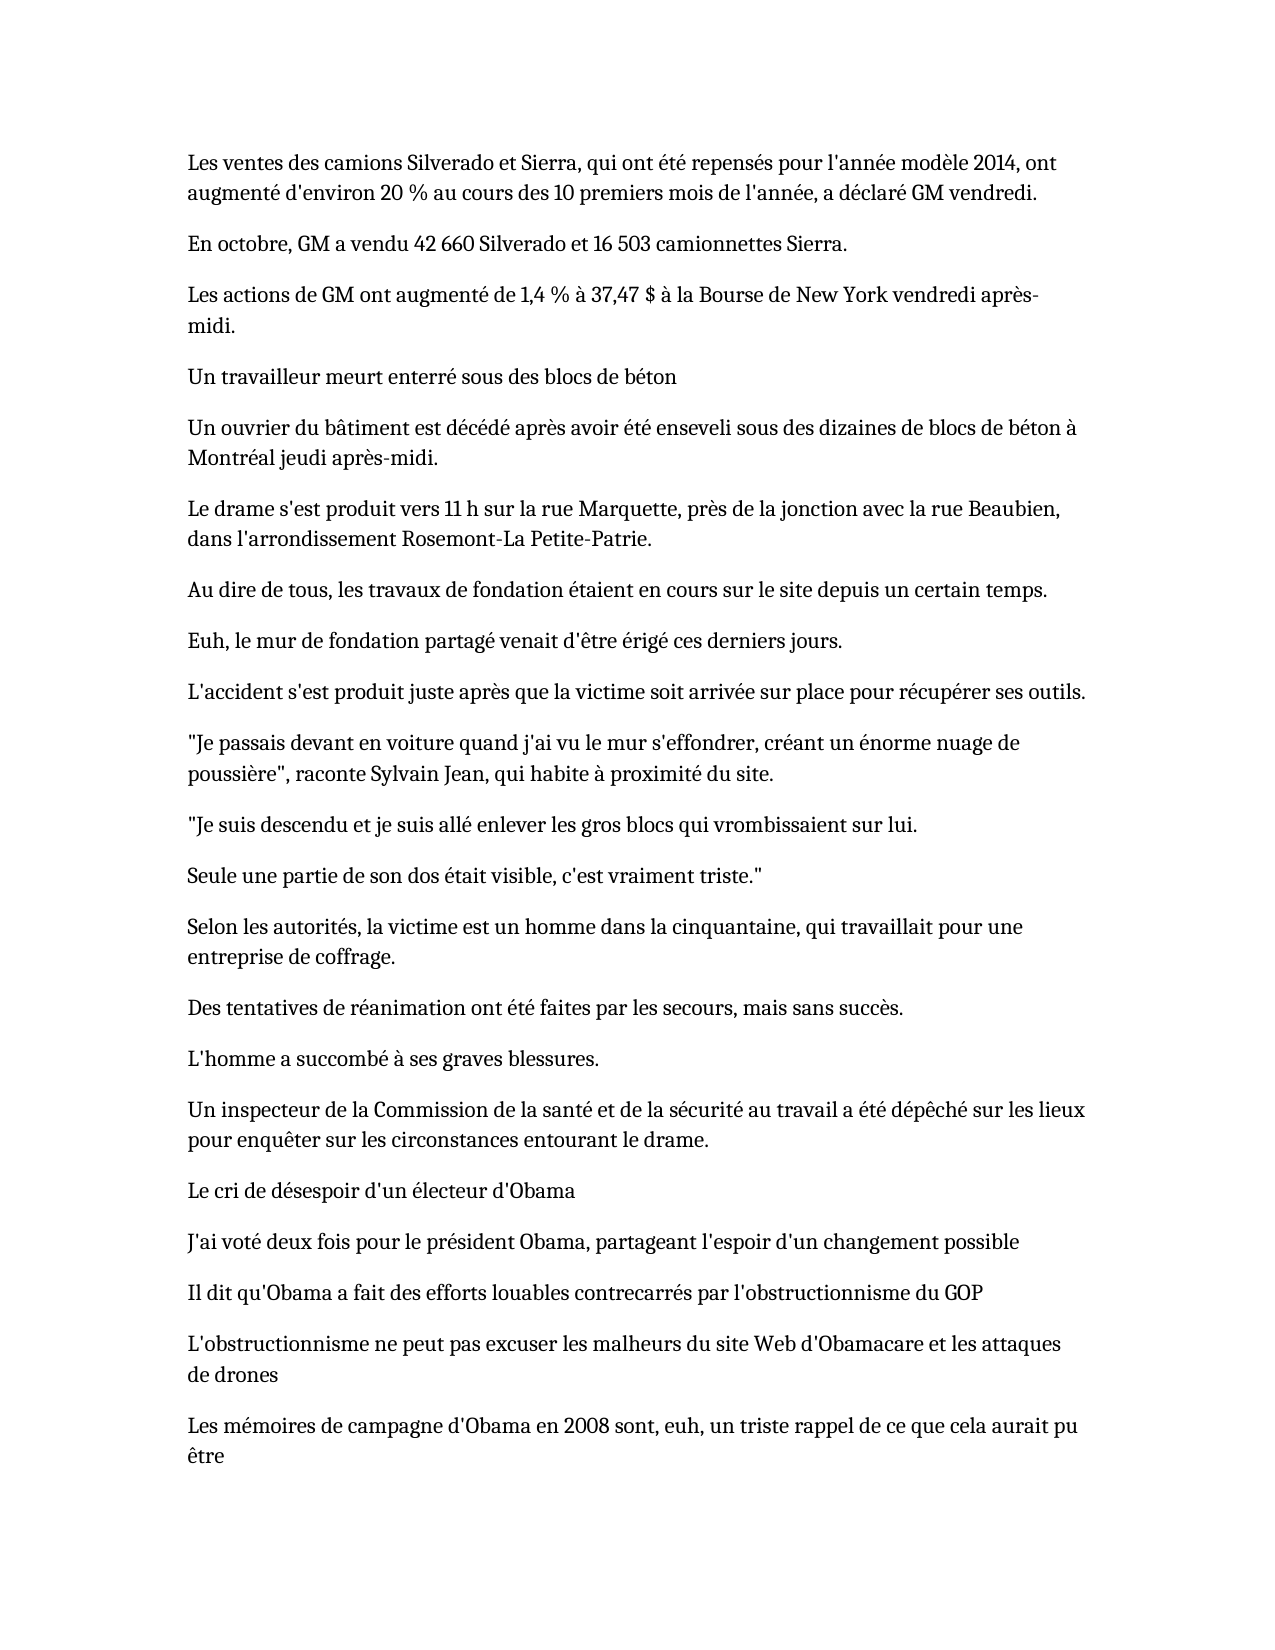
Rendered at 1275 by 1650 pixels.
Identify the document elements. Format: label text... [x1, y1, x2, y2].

text Le drame s'est produit vers 11 h sur la rue Marquette, près de la jonction avec la rue Beaubien, dans l'arrondissement Rosemont-La Petite-Patrie. [187, 496, 1087, 552]
text Un ouvrier du bâtiment est décédé après avoir été enseveli sous des dizaines de blocs de béton à Montréal jeudi après-midi. [187, 414, 1087, 471]
text En octobre, GM a vendu 42 660 Silverado et 16 503 camionnettes Sierra. [187, 231, 1087, 258]
text L'obstructionnisme ne peut pas excuser les malheurs du site Web d'Obamacare et les attaques de drones [187, 1331, 1087, 1388]
text Les mémoires de campagne d'Obama en 2008 sont, euh, un triste rappel de ce que cela aurait pu être [187, 1412, 1087, 1469]
text Le cri de désespoir d'un électeur d'Obama [187, 1178, 1087, 1204]
text L'homme a succombé à ses graves blessures. [187, 1046, 1087, 1072]
text Seule une partie de son dos était visible, c'est vraiment triste." [187, 862, 1087, 889]
text Selon les autorités, la victime est un homme dans la cinquantaine, qui travaillait pour une entreprise de coffrage. [187, 913, 1087, 970]
text J'ai voté deux fois pour le président Obama, partageant l'espoir d'un changement possible [187, 1229, 1087, 1256]
text Euh, le mur de fondation partagé venait d'être érigé ces derniers jours. [187, 628, 1087, 654]
text Des tentatives de réanimation ont été faites par les secours, mais sans succès. [187, 995, 1087, 1021]
text Il dit qu'Obama a fait des efforts louables contrecarrés par l'obstructionnisme du GOP [187, 1280, 1087, 1307]
text "Je passais devant en voiture quand j'ai vu le mur s'effondrer, créant un énorme nuage de poussière", raconte Sylvain Jean, qui habite à proximité du site. [187, 730, 1087, 787]
text Un travailleur meurt enterré sous des blocs de béton [187, 363, 1087, 390]
text Un inspecteur de la Commission de la santé et de la sécurité au travail a été dépêché sur les lieux pour enquêter sur les circonstances entourant le drame. [187, 1097, 1087, 1153]
text Au dire de tous, les travaux de fondation étaient en cours sur le site depuis un certain temps. [187, 577, 1087, 603]
text Les ventes des camions Silverado et Sierra, qui ont été repensés pour l'année modèle 2014, ont augmenté d'environ 20 % au cours des 10 premiers mois de l'année, a déclaré GM vendredi. [187, 150, 1087, 207]
text L'accident s'est produit juste après que la victime soit arrivée sur place pour récupérer ses outils. [187, 679, 1087, 706]
text Les actions de GM ont augmenté de 1,4 % à 37,47 $ à la Bourse de New York vendredi après-midi. [187, 282, 1087, 339]
text "Je suis descendu et je suis allé enlever les gros blocs qui vrombissaient sur lui. [187, 811, 1087, 838]
